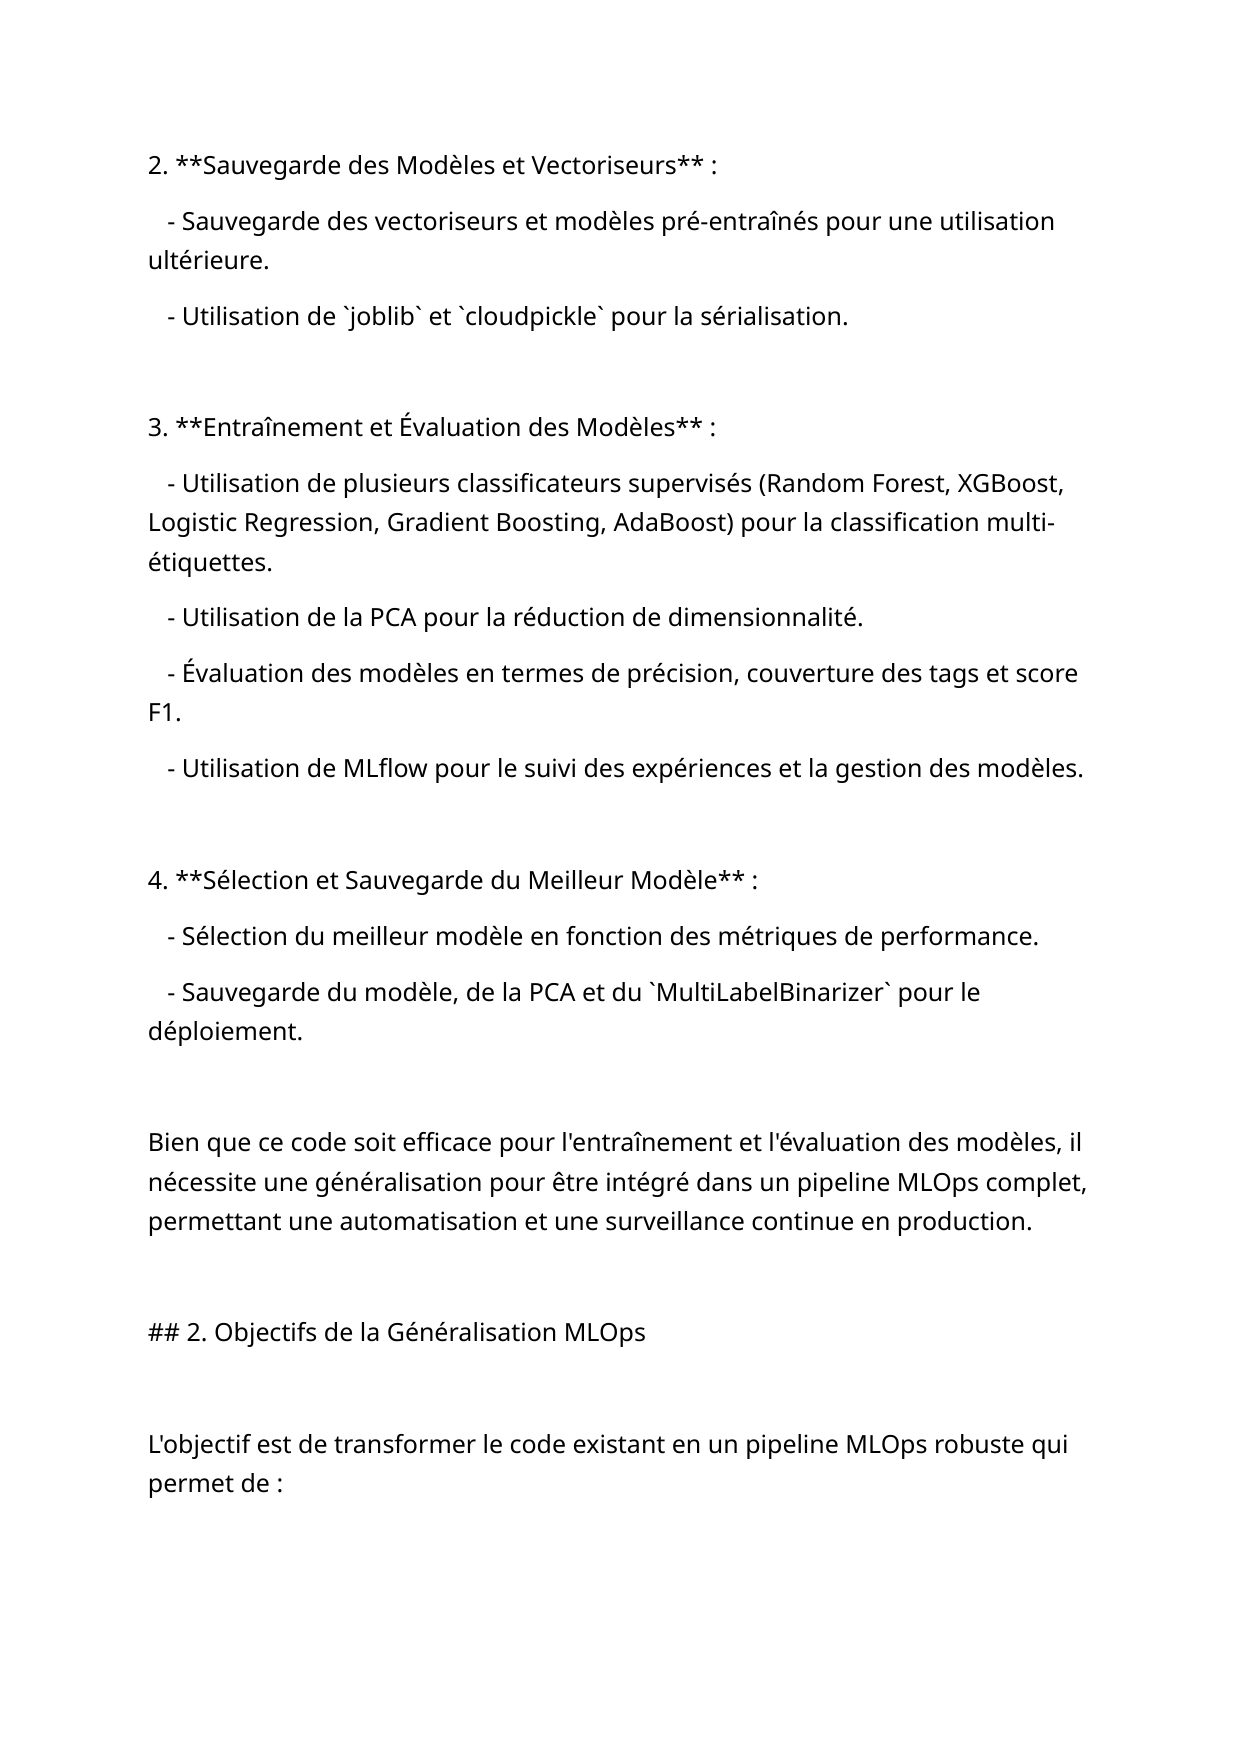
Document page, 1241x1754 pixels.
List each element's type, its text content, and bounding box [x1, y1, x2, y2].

text 4. **Sélection et Sauvegarde du Meilleur Modèle** : [148, 863, 1093, 897]
text Bien que ce code soit efficace pour l'entraînement et l'évaluation des modèles, il nécessite une généralisation pour être intégré dans un pipeline MLOps complet, permettant une automatisation et une surveillance continue en production. [148, 1125, 1093, 1237]
text - Utilisation de `joblib` et `cloudpickle` pour la sérialisation. [148, 298, 1093, 332]
text L'objectif est de transformer le code existant en un pipeline MLOps robuste qui permet de : [148, 1427, 1093, 1500]
text ## 2. Objectifs de la Généralisation MLOps [148, 1315, 1093, 1349]
text - Sauvegarde du modèle, de la PCA et du `MultiLabelBinarizer` pour le déploiement. [148, 974, 1093, 1047]
text - Sauvegarde des vectoriseurs et modèles pré-entraînés pour une utilisation ultérieure. [148, 203, 1093, 277]
text - Utilisation de la PCA pour la réduction de dimensionnalité. [148, 600, 1093, 634]
text - Évaluation des modèles en termes de précision, couverture des tags et score F1. [148, 656, 1093, 729]
text - Utilisation de MLflow pour le suivi des expériences et la gestion des modèles. [148, 751, 1093, 785]
text 2. **Sauvegarde des Modèles et Vectoriseurs** : [148, 148, 1093, 182]
text - Sélection du meilleur modèle en fonction des métriques de performance. [148, 918, 1093, 952]
text 3. **Entraînement et Évaluation des Modèles** : [148, 410, 1093, 444]
text - Utilisation de plusieurs classificateurs supervisés (Random Forest, XGBoost, Logistic Regression, Gradient Boosting, AdaBoost) pour la classification multi-étiquettes. [148, 466, 1093, 578]
